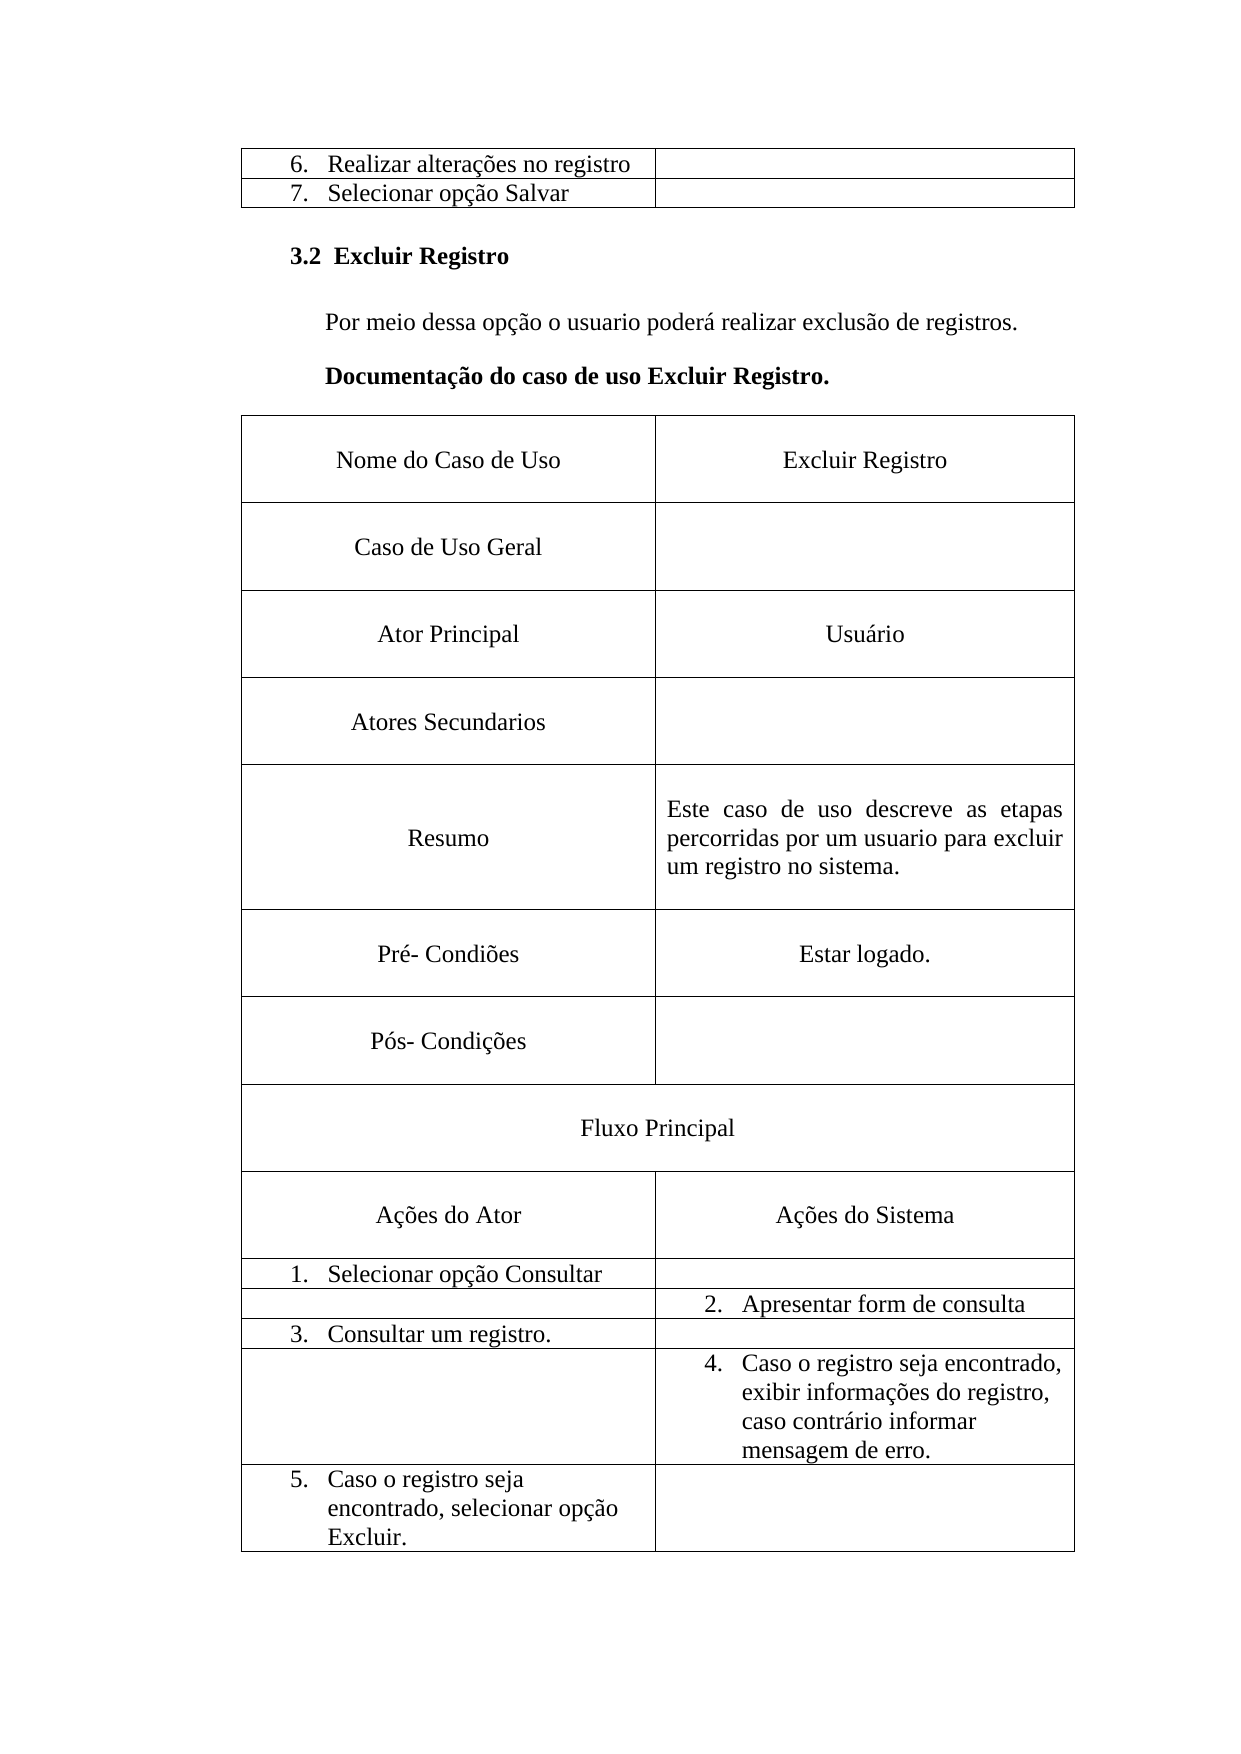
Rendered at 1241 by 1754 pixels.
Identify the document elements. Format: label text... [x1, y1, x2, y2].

table_cell Realizar alterações no registro [242, 149, 655, 177]
table_cell Este caso de uso descreve as etapas percorridas por um usuario para excluir um registro no sistema. [656, 765, 1074, 909]
table_cell [656, 503, 1074, 589]
table_cell Estar logado. [656, 910, 1074, 996]
table_cell Ações do Sistema [656, 1172, 1074, 1258]
table_cell [656, 149, 1074, 177]
table_cell [242, 1349, 655, 1463]
table_cell Selecionar opção Salvar [242, 179, 655, 207]
table_header Excluir Registro [656, 416, 1074, 502]
table_cell Atores Secundarios [242, 678, 655, 764]
table_cell Consultar um registro. [242, 1319, 655, 1347]
table_cell [656, 997, 1074, 1083]
table_cell Selecionar opção Consultar [242, 1259, 655, 1288]
list Excluir Registro [290, 241, 1063, 270]
table_cell Apresentar form de consulta [656, 1289, 1074, 1318]
table_cell Resumo [242, 765, 655, 909]
table_cell Ações do Ator [242, 1172, 655, 1258]
table_cell Fluxo Principal [242, 1085, 1074, 1171]
table_cell Caso o registro seja encontrado, exibir informações do registro, caso contrário informar mensagem de erro. [656, 1349, 1074, 1463]
table_header Nome do Caso de Uso [242, 416, 655, 502]
table_cell [656, 678, 1074, 764]
text Documentação do caso de uso Excluir Registro. [251, 361, 1063, 390]
table_cell Caso de Uso Geral [242, 503, 655, 589]
table_cell Pós- Condições [242, 997, 655, 1083]
table_cell Usuário [656, 591, 1074, 677]
table_cell [242, 1289, 655, 1318]
table_cell Caso o registro seja encontrado, selecionar opção Excluir. [242, 1465, 655, 1551]
table_cell Pré- Condiões [242, 910, 655, 996]
table_cell [656, 179, 1074, 207]
table_cell Ator Principal [242, 591, 655, 677]
table_cell [656, 1465, 1074, 1551]
table_cell [656, 1319, 1074, 1347]
list Por meio dessa opção o usuario poderá realizar exclusão de registros. [290, 307, 1063, 336]
table_cell [656, 1259, 1074, 1288]
